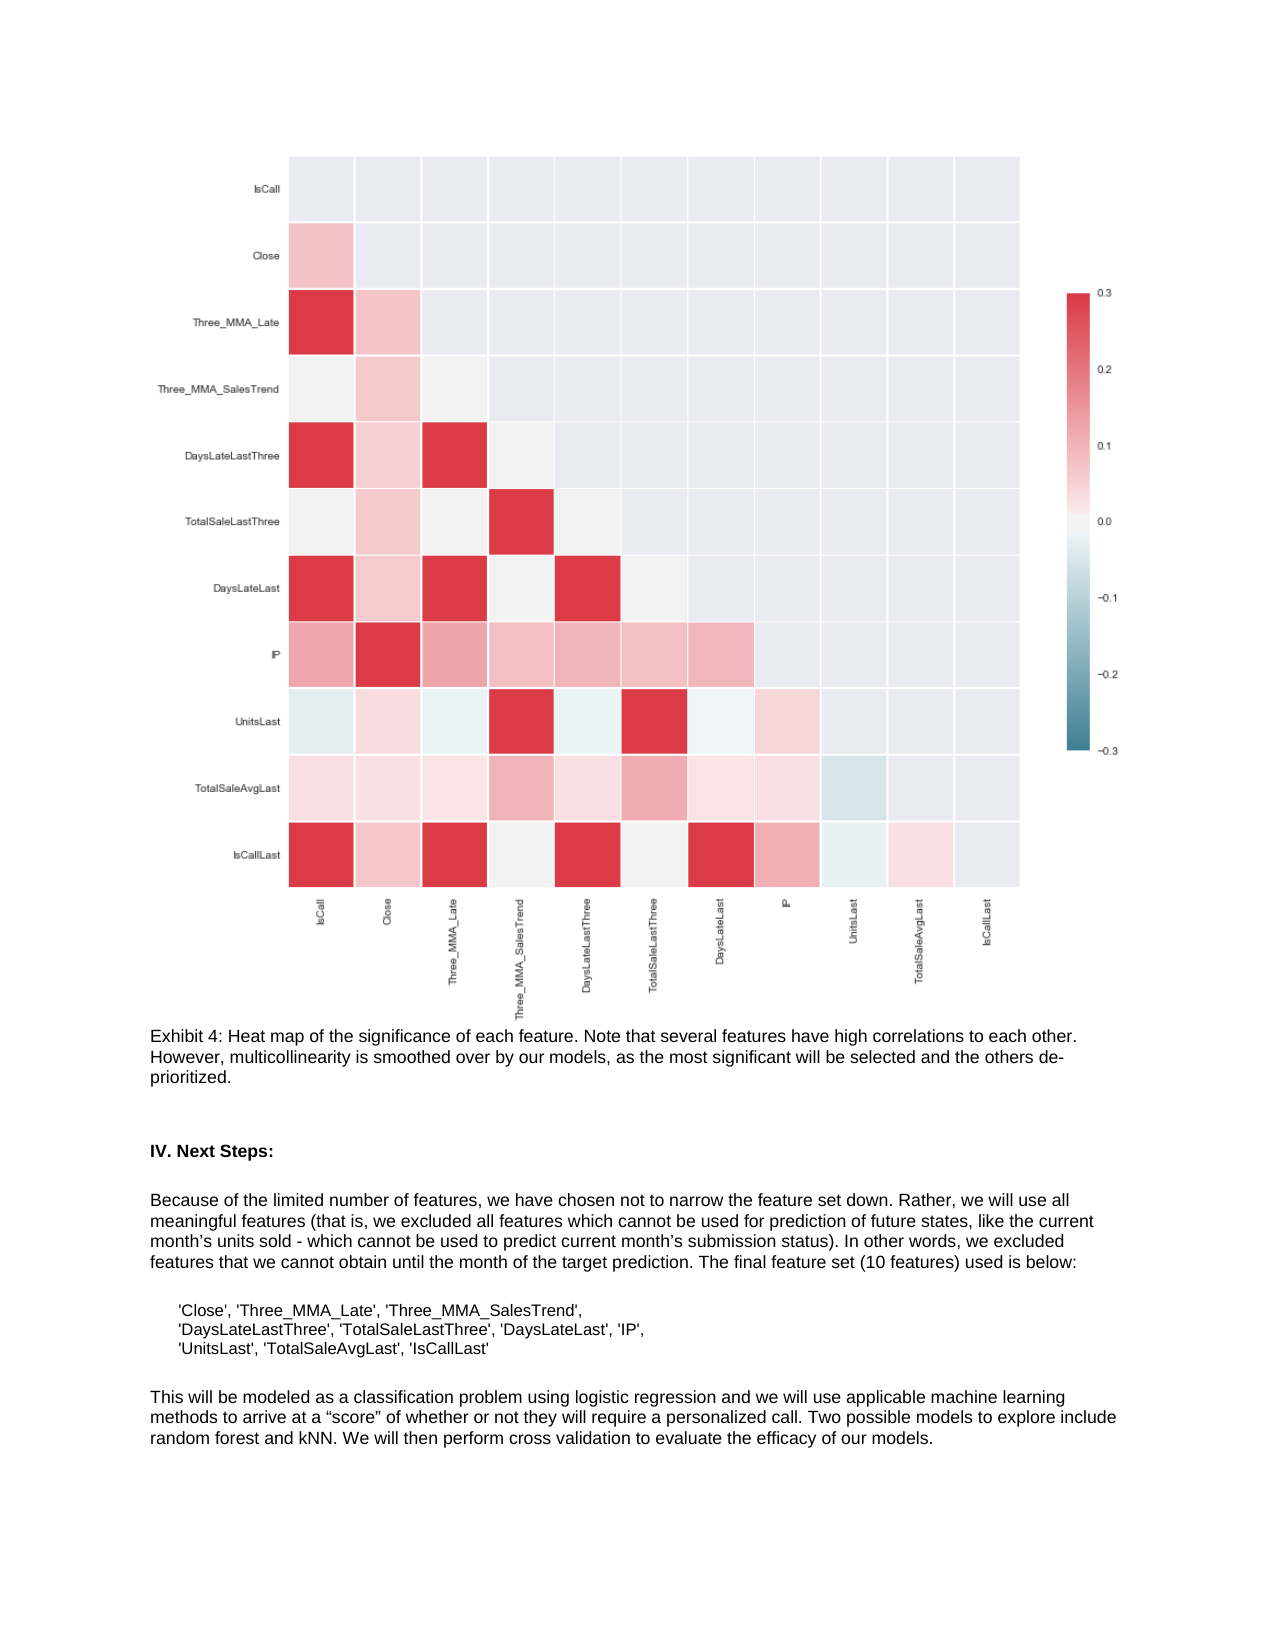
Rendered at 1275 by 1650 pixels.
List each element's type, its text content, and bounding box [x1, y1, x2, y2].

text IV. Next Steps: [150, 1141, 1125, 1161]
text Because of the limited number of features, we have chosen not to narrow the feature set down. Rather, we will use all meaningful features (that is, we excluded all features which cannot be used for prediction of future states, like the current month’s units sold - which cannot be used to predict current month’s submission status). In other words, we excluded features that we cannot obtain until the month of the target prediction. The final feature set (10 features) used is below: [150, 1190, 1125, 1272]
text Exhibit 4: Heat map of the significance of each feature. Note that several features have high correlations to each other. However, multicollinearity is smoothed over by our models, as the most significant will be selected and the others de-prioritized. [150, 1026, 1125, 1087]
text 'Close', 'Three_MMA_Late', 'Three_MMA_SalesTrend', 'DaysLateLastThree', 'TotalSaleLastThree', 'DaysLateLast', 'IP', 'UnitsLast', 'TotalSaleAvgLast', 'IsCallLast' [489, 1301, 1125, 1358]
picture [150, 150, 1126, 1026]
text This will be modeled as a classification problem using logistic regression and we will use applicable machine learning methods to arrive at a “score” of whether or not they will require a personalized call. Two possible models to explore include random forest and kNN. We will then perform cross validation to evaluate the efficacy of our models. [150, 1387, 1125, 1448]
